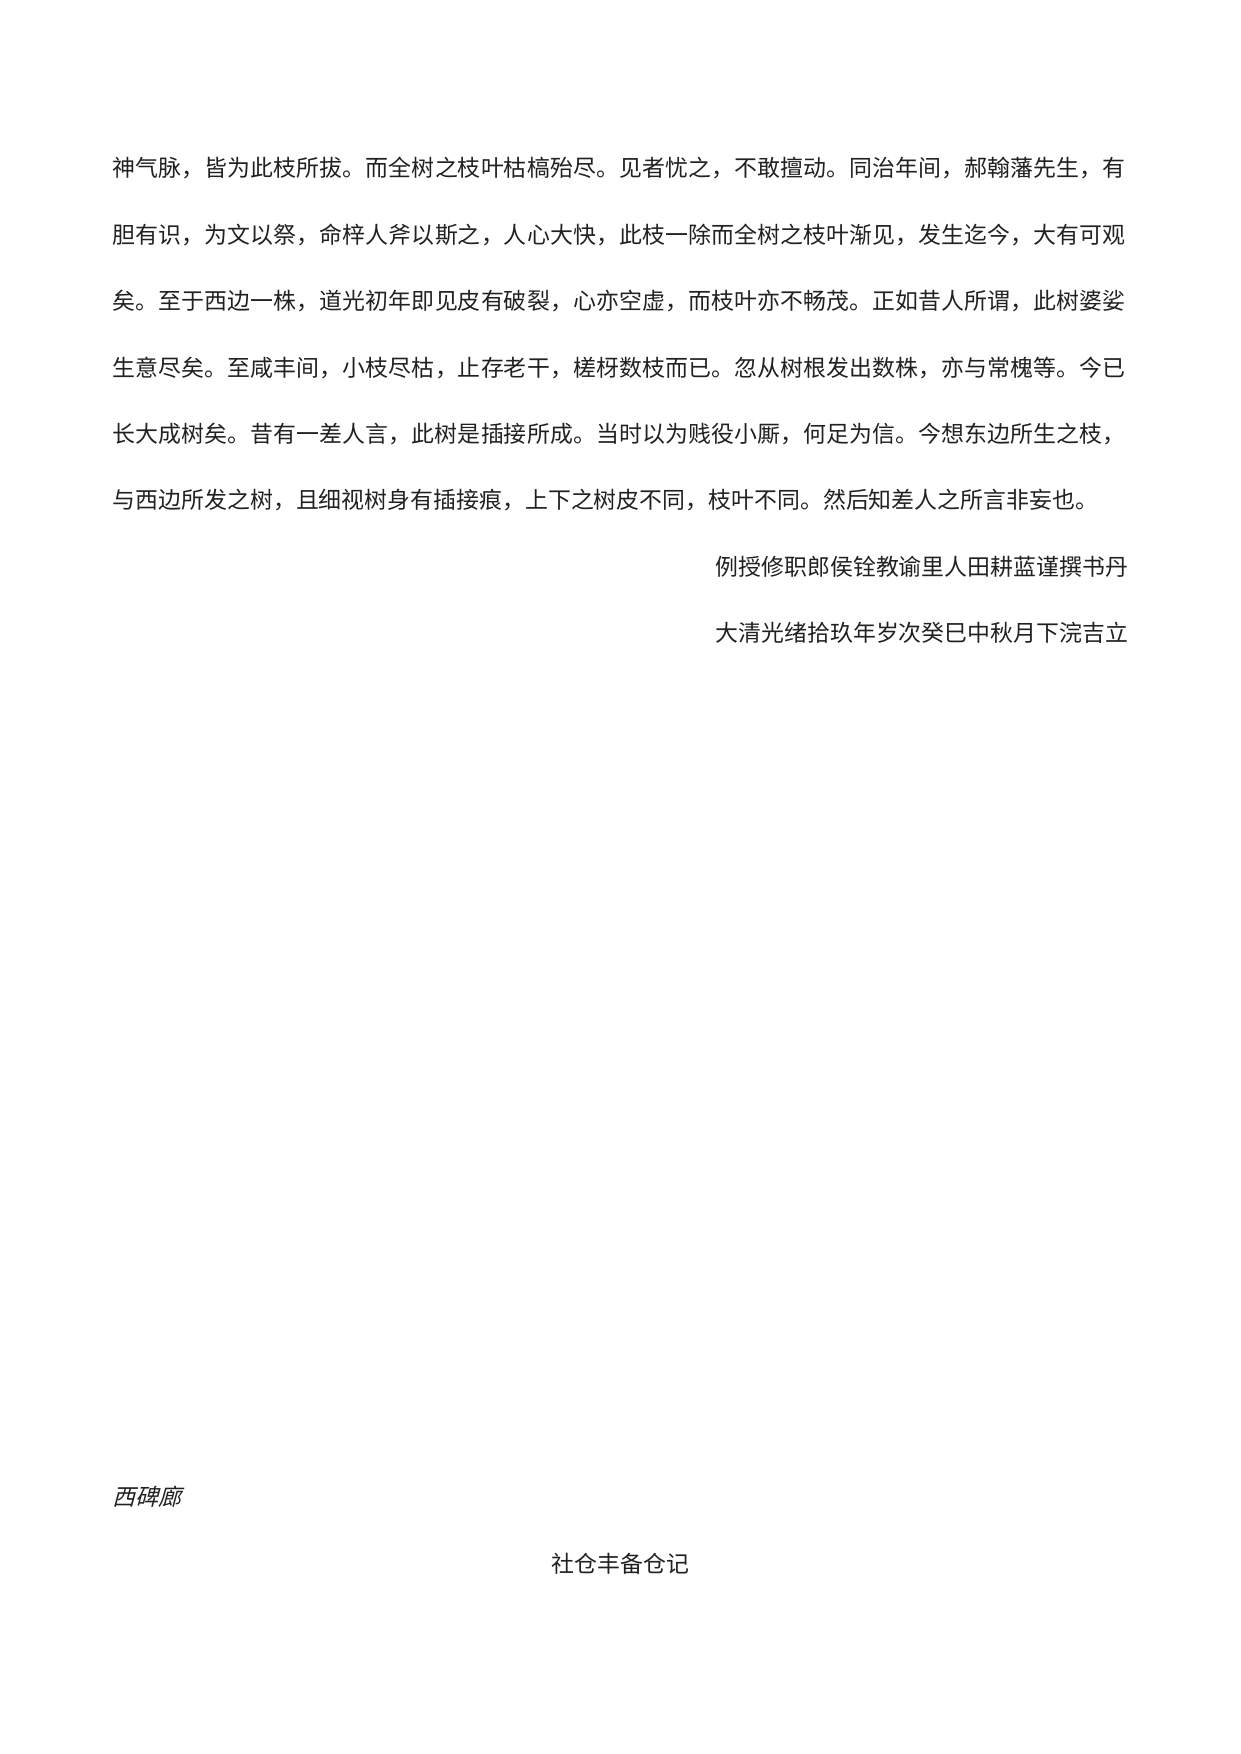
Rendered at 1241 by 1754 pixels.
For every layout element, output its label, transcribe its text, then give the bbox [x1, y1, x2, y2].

text 大清光绪拾玖年岁次癸巳中秋月下浣吉立 [112, 615, 1128, 648]
text 西碑廊 [112, 1479, 1128, 1512]
text 例授修职郎侯铨教谕里人田耕蓝谨撰书丹 [112, 549, 1128, 582]
text 社仓丰备仓记 [112, 1546, 1128, 1579]
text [112, 150, 1128, 516]
